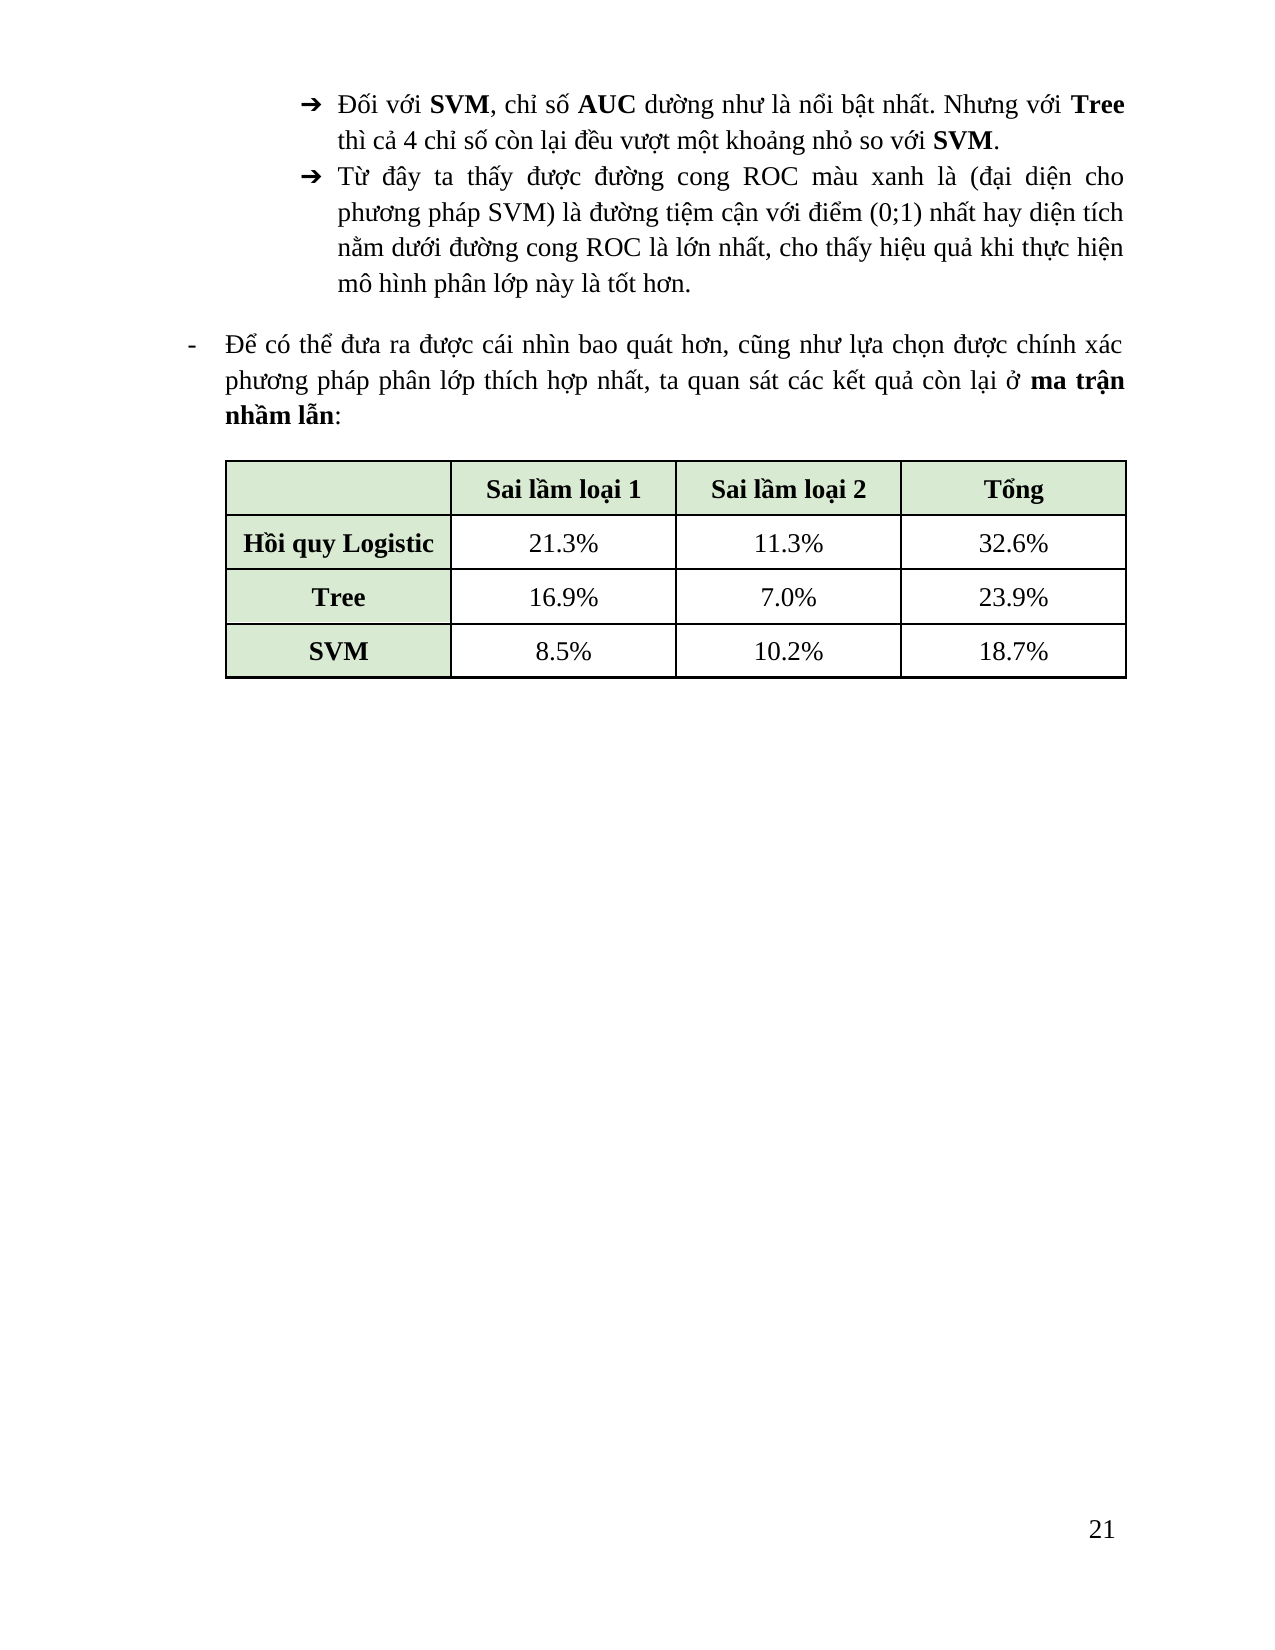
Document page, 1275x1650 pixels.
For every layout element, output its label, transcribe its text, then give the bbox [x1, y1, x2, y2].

table_header Tổng [902, 462, 1125, 514]
list Để có thể đưa ra được cái nhìn bao quát hơn, cũng như lựa chọn được chính xác phương pháp phân lớp thích hợp nhất, ta quan sát các kết quả còn lại ở ma trận nhầm lẫn: [187, 328, 1125, 431]
list Từ đây ta thấy được đường cong ROC màu xanh là (đại diện cho phương pháp SVM) là đường tiệm cận với điểm (0;1) nhất hay diện tích nằm dưới đường cong ROC là lớn nhất, cho thấy hiệu quả khi thực hiện mô hình phân lớp này là tốt hơn. [300, 160, 1125, 298]
table_cell 11.3% [677, 516, 900, 568]
table_cell 21.3% [452, 516, 675, 568]
table_header [227, 462, 450, 514]
table_cell 18.7% [902, 625, 1125, 676]
table_cell 23.9% [902, 570, 1125, 622]
table_cell 10.2% [677, 625, 900, 676]
table_cell Hồi quy Logistic [227, 516, 450, 568]
table_cell 16.9% [452, 570, 675, 622]
table_cell 7.0% [677, 570, 900, 622]
table_cell SVM [227, 625, 450, 676]
table_cell Tree [227, 570, 450, 622]
list Đối với SVM, chỉ số AUC dường như là nổi bật nhất. Nhưng với Tree thì cả 4 chỉ số còn lại đều vượt một khoảng nhỏ so với SVM. [300, 89, 1125, 156]
table_cell 32.6% [902, 516, 1125, 568]
table_cell 8.5% [452, 625, 675, 676]
table_header Sai lầm loại 2 [677, 462, 900, 514]
table_header Sai lầm loại 1 [452, 462, 675, 514]
